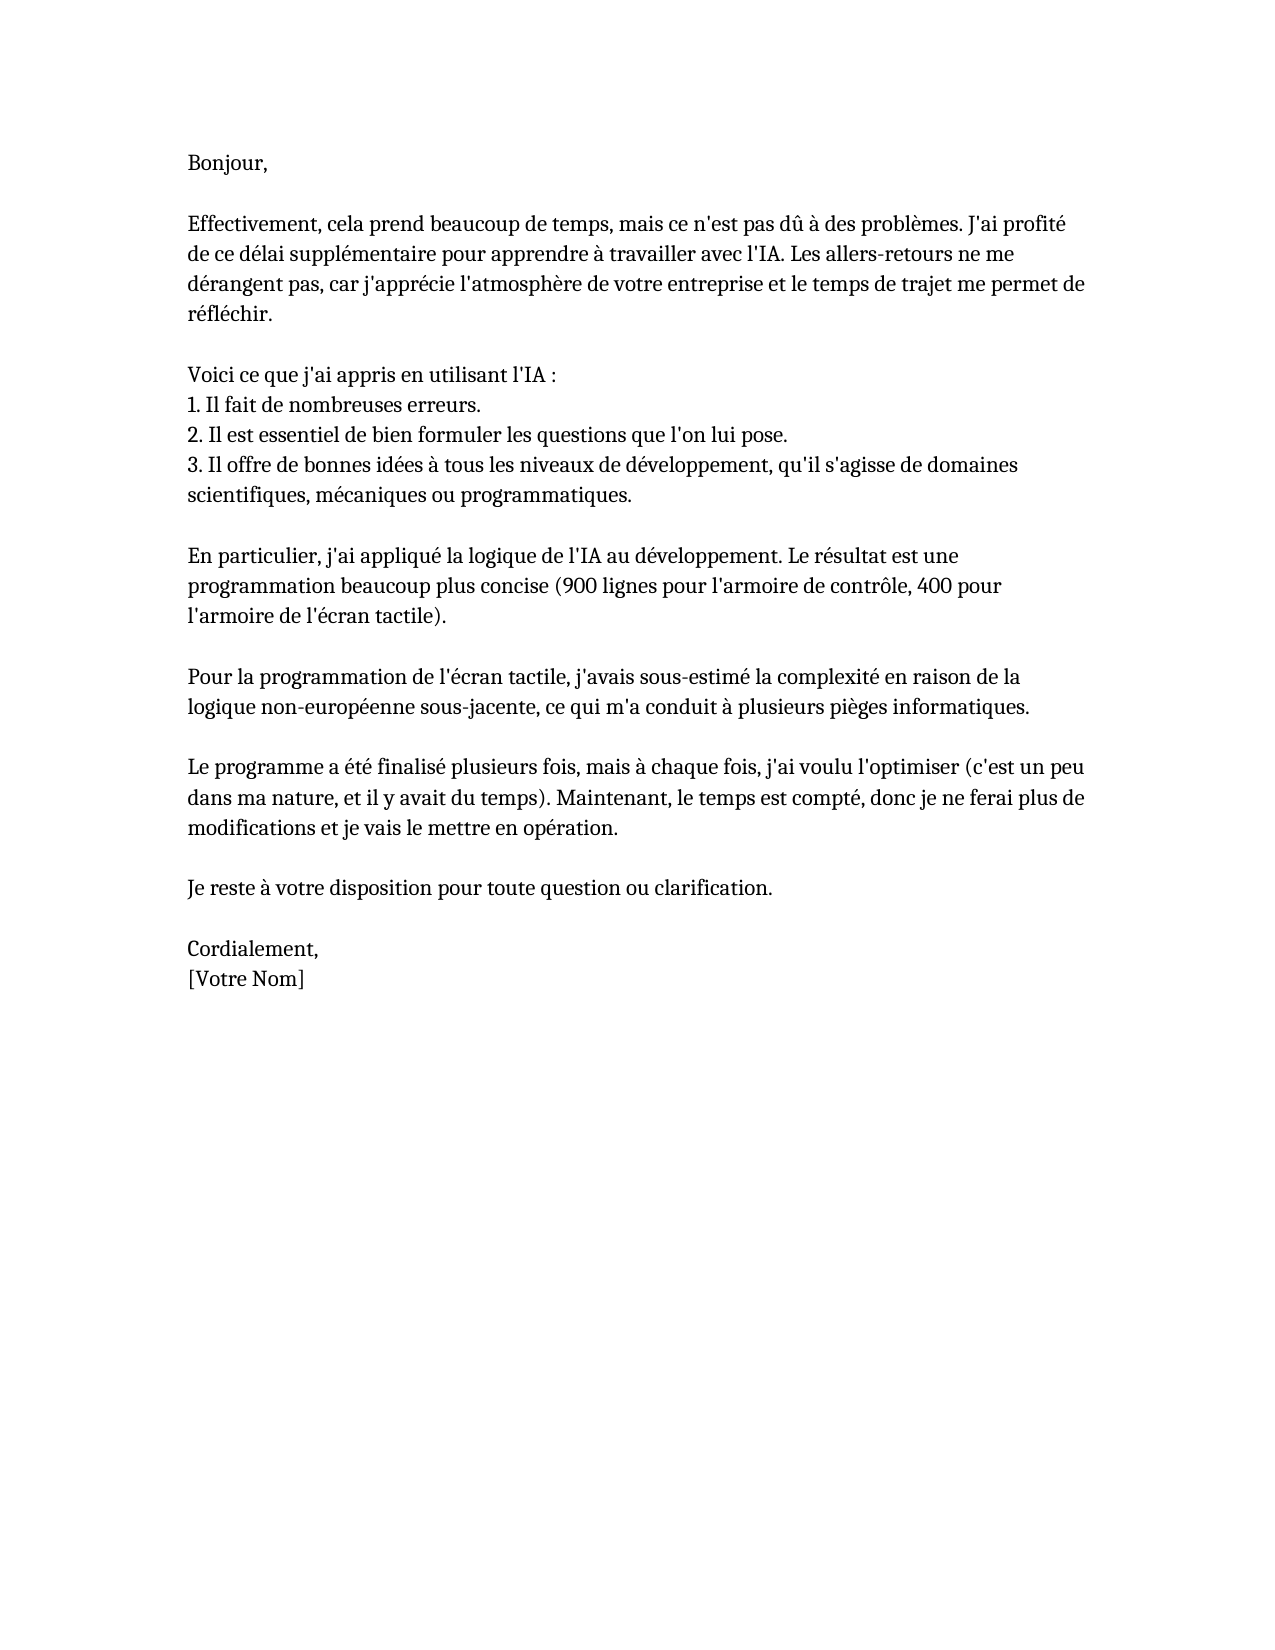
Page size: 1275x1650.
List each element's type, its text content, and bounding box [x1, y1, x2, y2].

text Bonjour, Effectivement, cela prend beaucoup de temps, mais ce n'est pas dû à des problèmes. J'ai profité de ce délai supplémentaire pour apprendre à travailler avec l'IA. Les allers-retours ne me dérangent pas, car j'apprécie l'atmosphère de votre entreprise et le temps de trajet me permet de réfléchir. Voici ce que j'ai appris en utilisant l'IA : 1. Il fait de nombreuses erreurs. 2. Il est essentiel de bien formuler les questions que l'on lui pose. 3. Il offre de bonnes idées à tous les niveaux de développement, qu'il s'agisse de domaines scientifiques, mécaniques ou programmatiques. En particulier, j'ai appliqué la logique de l'IA au développement. Le résultat est une programmation beaucoup plus concise (900 lignes pour l'armoire de contrôle, 400 pour l'armoire de l'écran tactile). Pour la programmation de l'écran tactile, j'avais sous-estimé la complexité en raison de la logique non-européenne sous-jacente, ce qui m'a conduit à plusieurs pièges informatiques. Le programme a été finalisé plusieurs fois, mais à chaque fois, j'ai voulu l'optimiser (c'est un peu dans ma nature, et il y avait du temps). Maintenant, le temps est compté, donc je ne ferai plus de modifications et je vais le mettre en opération. Je reste à votre disposition pour toute question ou clarification. Cordialement, [Votre Nom] [187, 150, 1087, 992]
